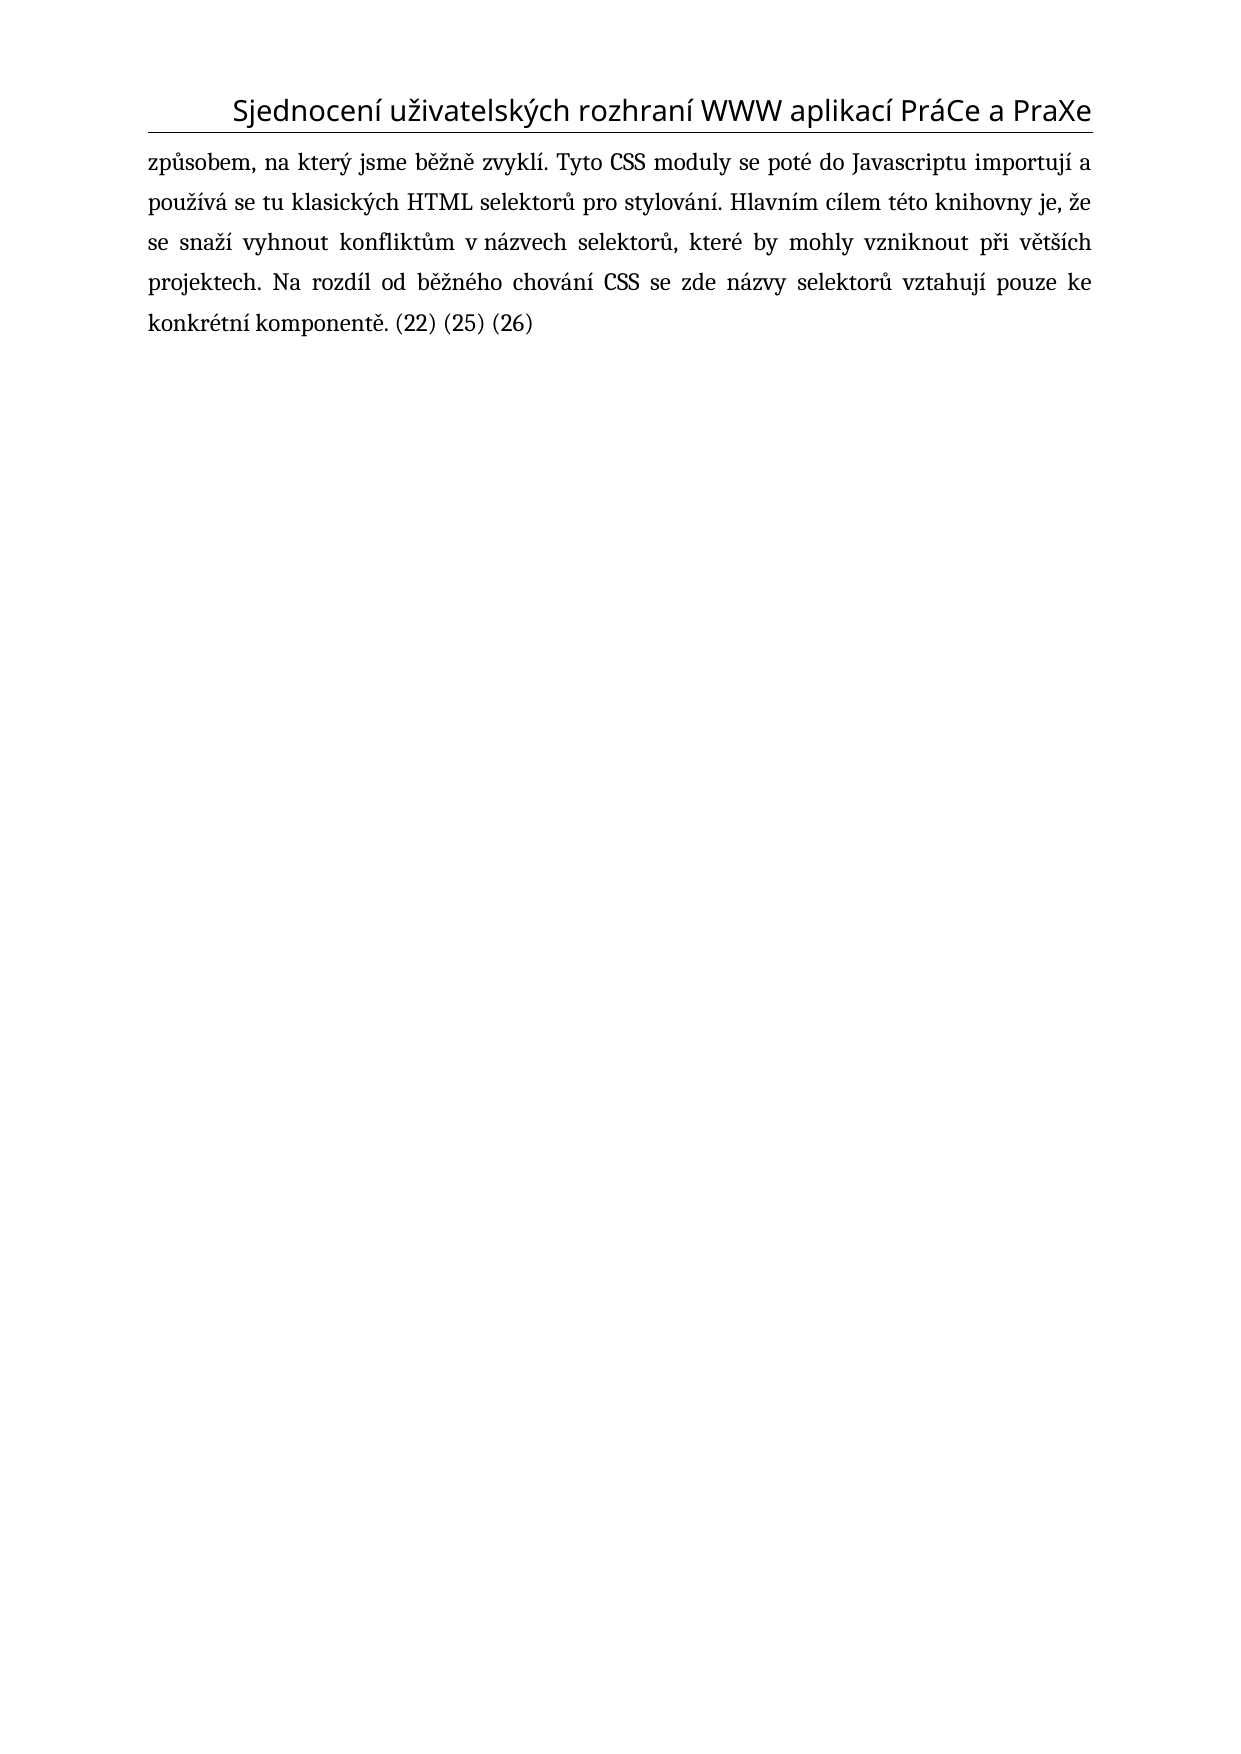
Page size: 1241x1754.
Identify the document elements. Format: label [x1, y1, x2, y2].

text [148, 148, 1093, 337]
